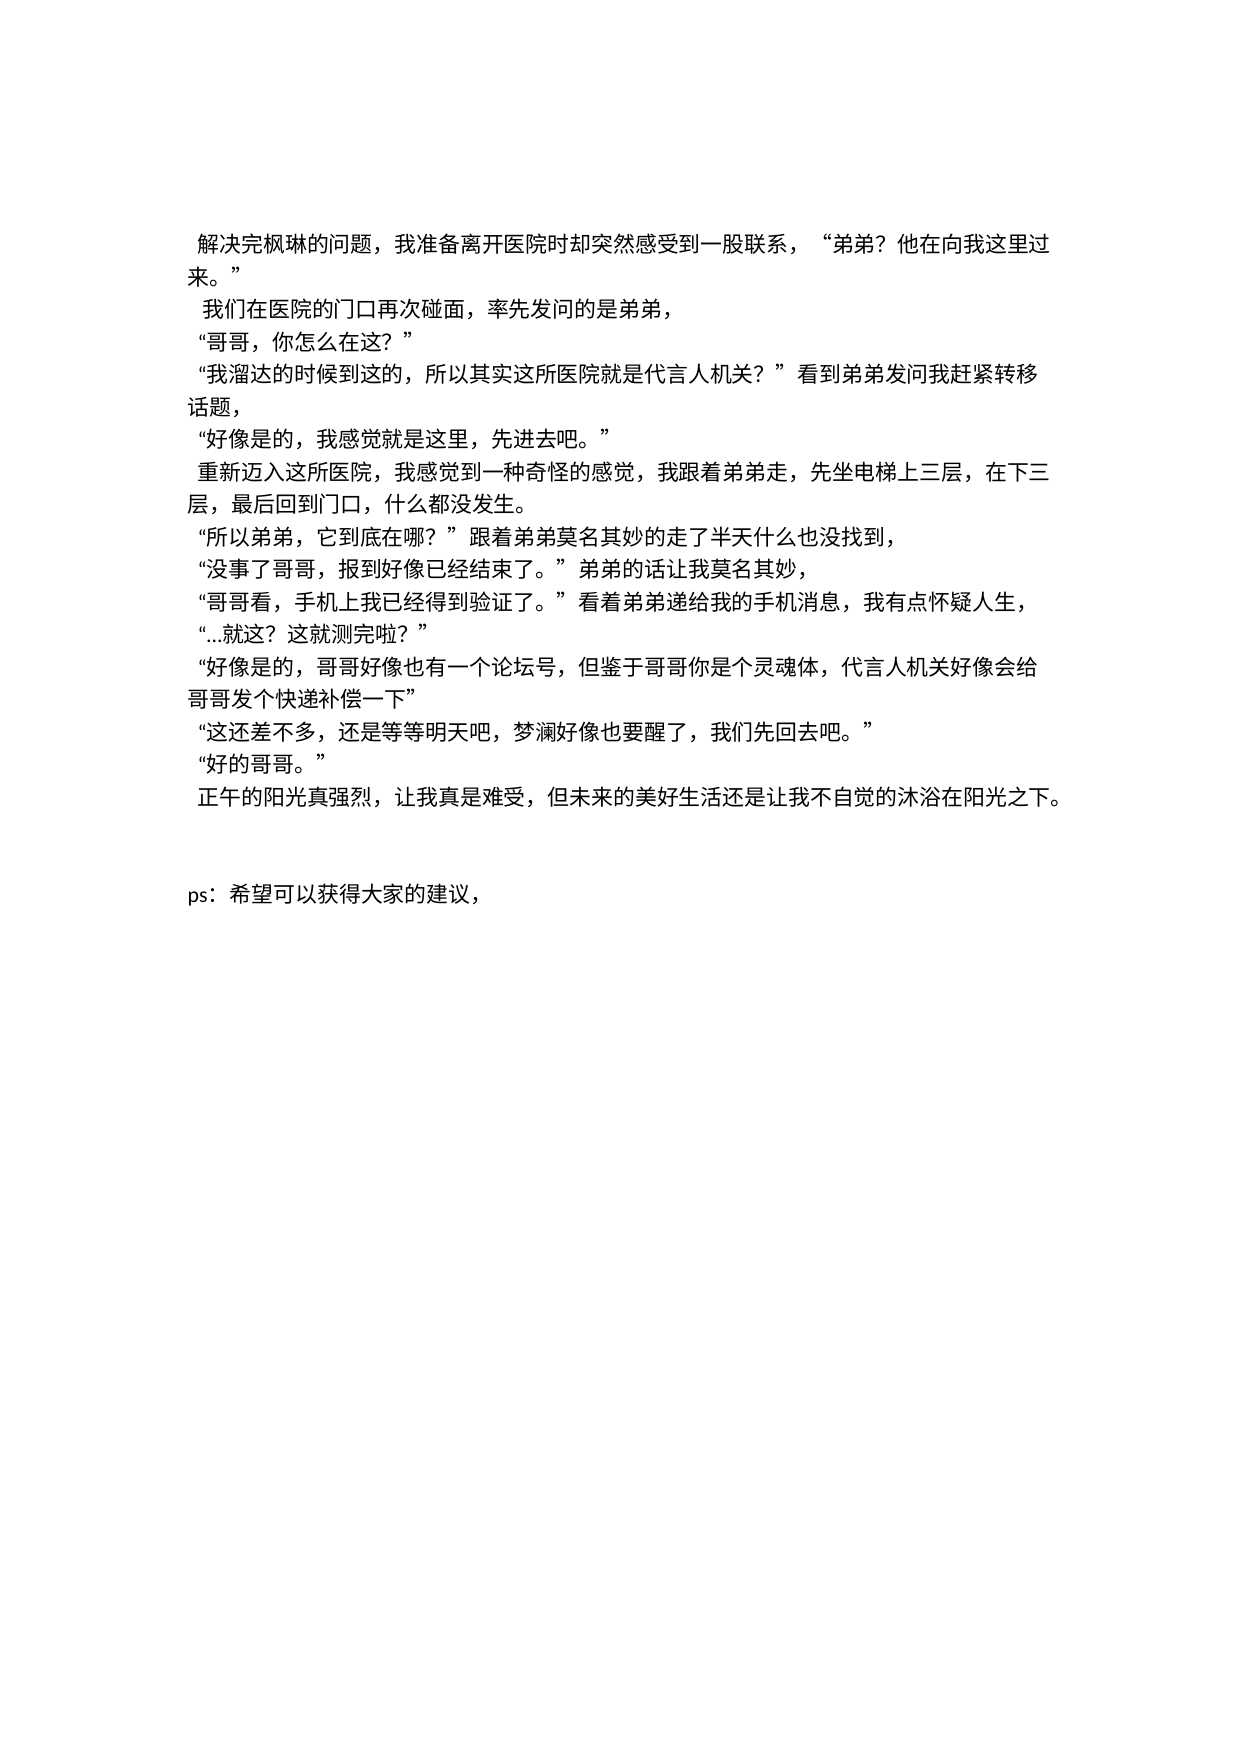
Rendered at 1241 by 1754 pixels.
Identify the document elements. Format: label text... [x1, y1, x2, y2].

text “好像是的，我感觉就是这里，先进去吧。” [187, 422, 1053, 454]
text “哥哥，你怎么在这？” [187, 324, 1053, 357]
text “这还差不多，还是等等明天吧，梦澜好像也要醒了，我们先回去吧。” [187, 714, 1053, 747]
text “哥哥看，手机上我已经得到验证了。”看着弟弟递给我的手机消息，我有点怀疑人生， [187, 584, 1053, 617]
text 正午的阳光真强烈，让我真是难受，但未来的美好生活还是让我不自觉的沐浴在阳光之下。 [187, 779, 1053, 812]
text “好的哥哥。” [187, 747, 1053, 779]
text 我们在医院的门口再次碰面，率先发问的是弟弟， [187, 292, 1053, 324]
text “所以弟弟，它到底在哪？”跟着弟弟莫名其妙的走了半天什么也没找到， [187, 519, 1053, 552]
text “好像是的，哥哥好像也有一个论坛号，但鉴于哥哥你是个灵魂体，代言人机关好像会给哥哥发个快递补偿一下” [187, 649, 1053, 714]
text ps：希望可以获得大家的建议， [187, 877, 1053, 909]
text “我溜达的时候到这的，所以其实这所医院就是代言人机关？”看到弟弟发问我赶紧转移话题， [187, 357, 1053, 422]
text 解决完枫琳的问题，我准备离开医院时却突然感受到一股联系，“弟弟？他在向我这里过来。” [187, 227, 1053, 292]
text “…就这？这就测完啦？” [187, 617, 1053, 649]
text “没事了哥哥，报到好像已经结束了。”弟弟的话让我莫名其妙， [187, 552, 1053, 584]
text 重新迈入这所医院，我感觉到一种奇怪的感觉，我跟着弟弟走，先坐电梯上三层，在下三层，最后回到门口，什么都没发生。 [187, 454, 1053, 519]
